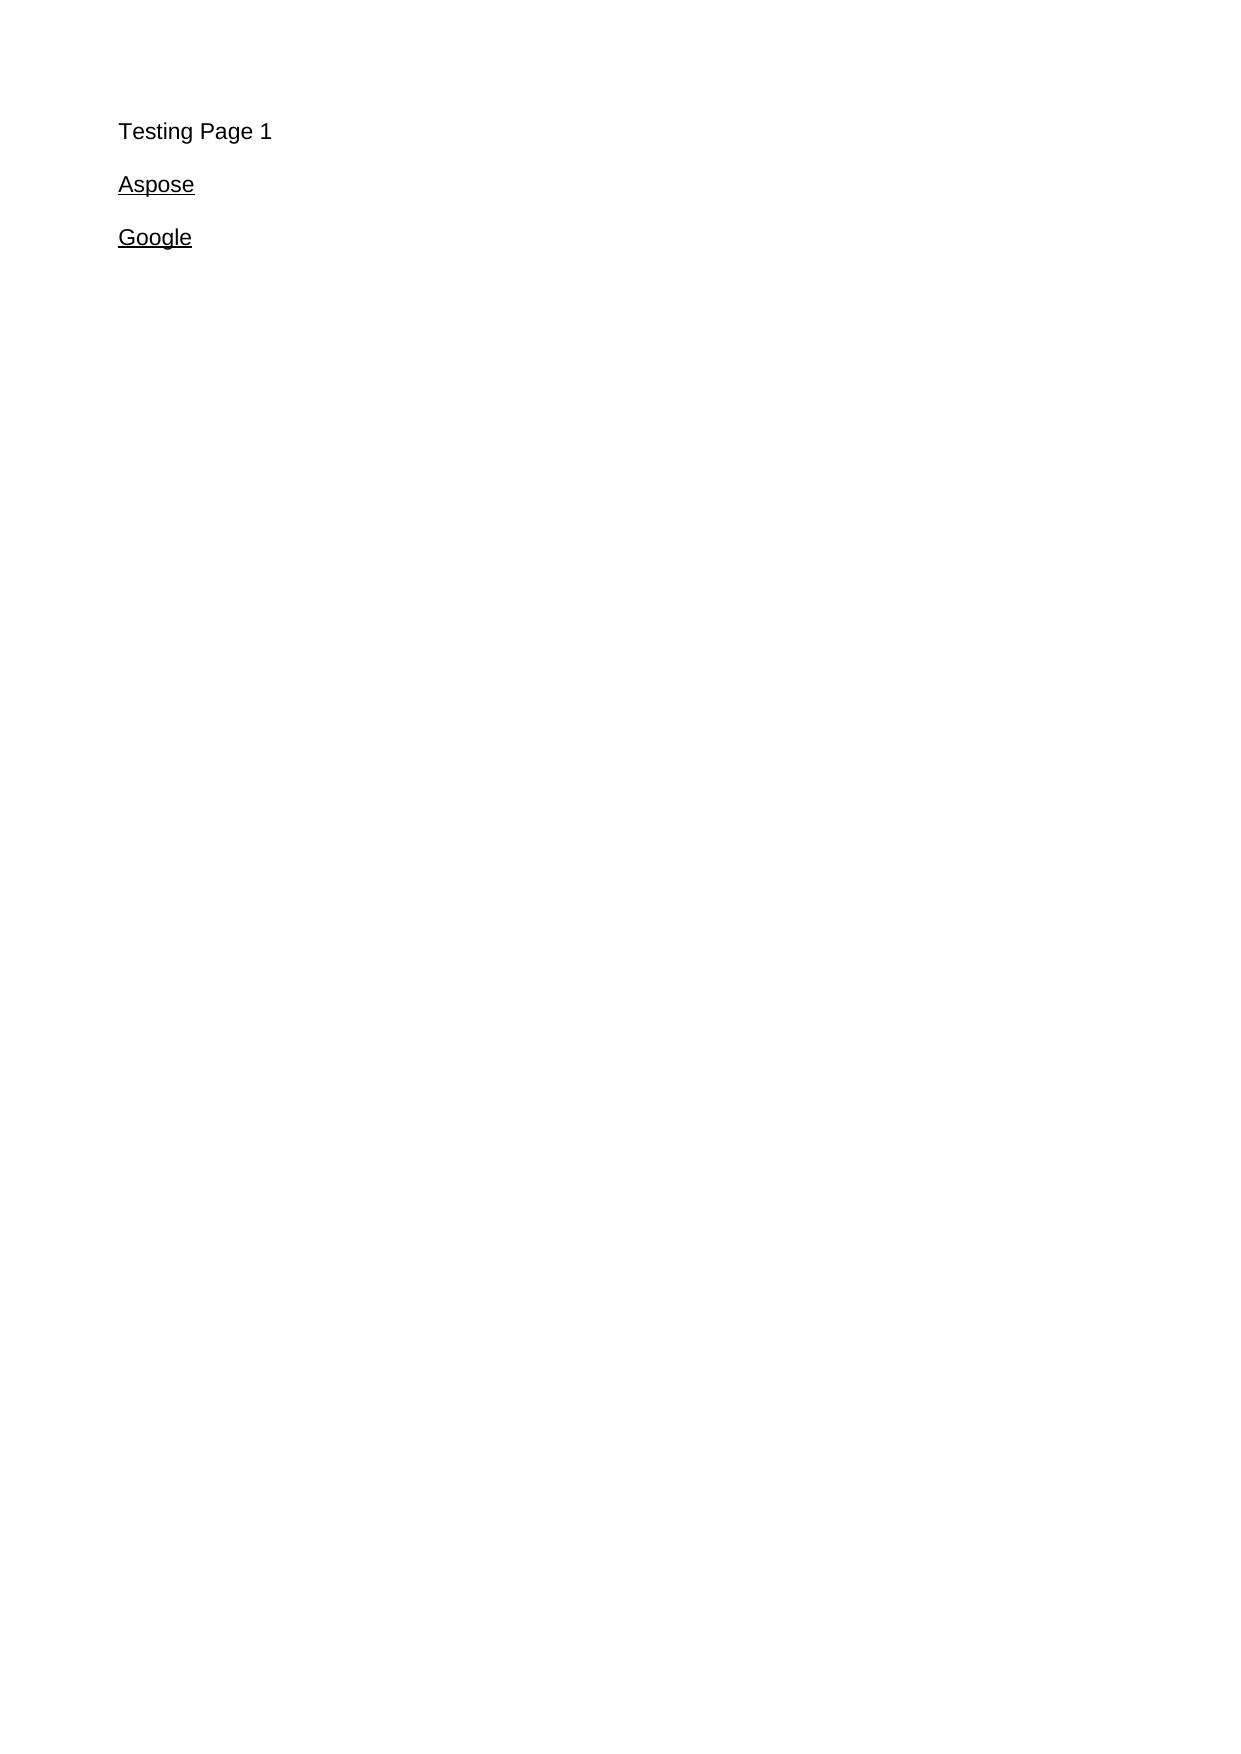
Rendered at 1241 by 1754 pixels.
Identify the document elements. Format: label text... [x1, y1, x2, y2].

text Aspose [118, 171, 1122, 197]
text Google [118, 223, 1122, 250]
text Testing Page 1 [118, 118, 1122, 144]
